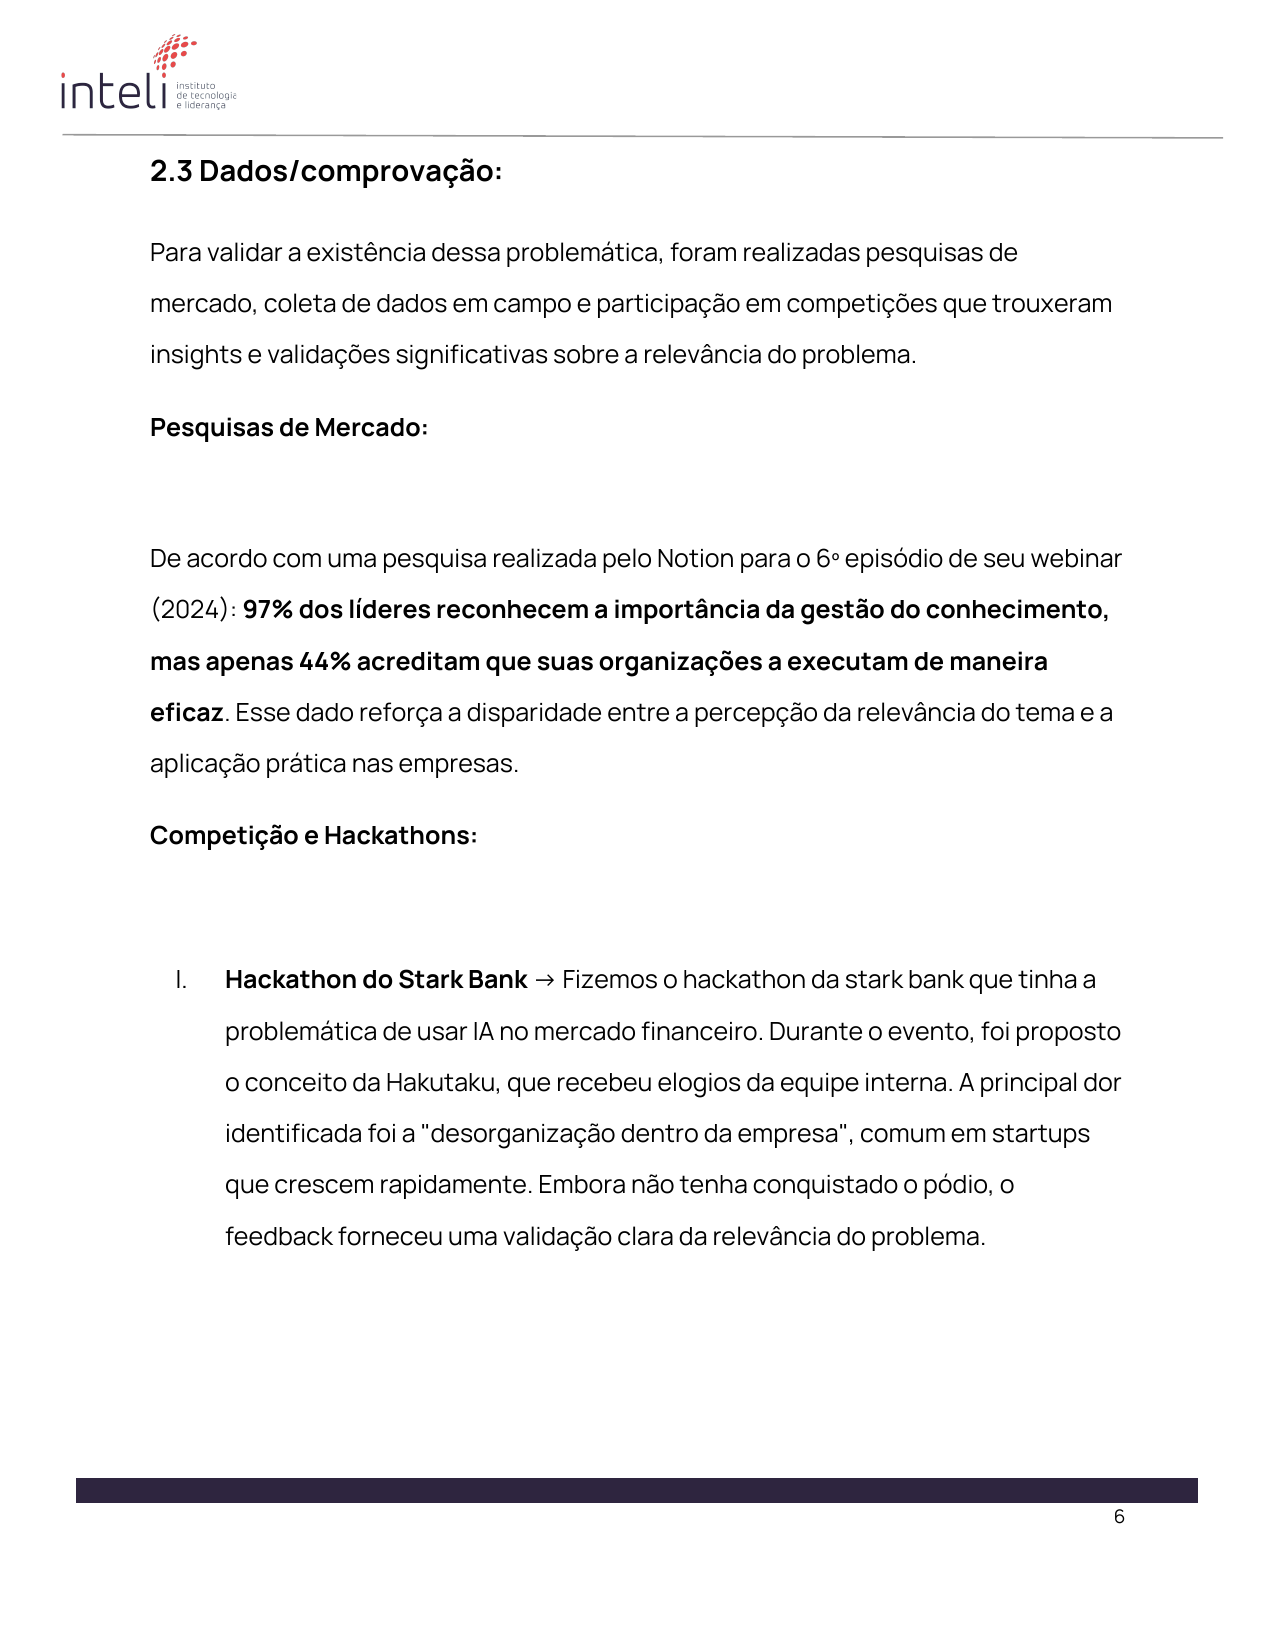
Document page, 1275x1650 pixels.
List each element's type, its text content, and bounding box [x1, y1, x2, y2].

text De acordo com uma pesquisa realizada pelo Notion para o 6º episódio de seu webinar (2024): 97% dos líderes reconhecem a importância da gestão do conhecimento, mas apenas 44% acreditam que suas organizações a executam de maneira eficaz. Esse dado reforça a disparidade entre a percepção da relevância do tema e a aplicação prática nas empresas. [150, 541, 1125, 780]
picture [61, 34, 237, 110]
subtitle Pesquisas de Mercado: [150, 409, 1125, 443]
subtitle Competição e Hackathons: [150, 818, 1125, 852]
text Para validar a existência dessa problemática, foram realizadas pesquisas de mercado, coleta de dados em campo e participação em competições que trouxeram insights e validações significativas sobre a relevância do problema. [150, 235, 1125, 371]
list Hackathon do Stark Bank -> Fizemos o hackathon da stark bank que tinha a problemática de usar IA no mercado financeiro. Durante o evento, foi proposto o conceito da Hakutaku, que recebeu elogios da equipe interna. A principal dor identificada foi a "desorganização dentro da empresa", comum em startups que crescem rapidamente. Embora não tenha conquistado o pódio, o feedback forneceu uma validação clara da relevância do problema. [187, 962, 1125, 1252]
subtitle 2.3 Dados/comprovação: [150, 150, 1125, 190]
